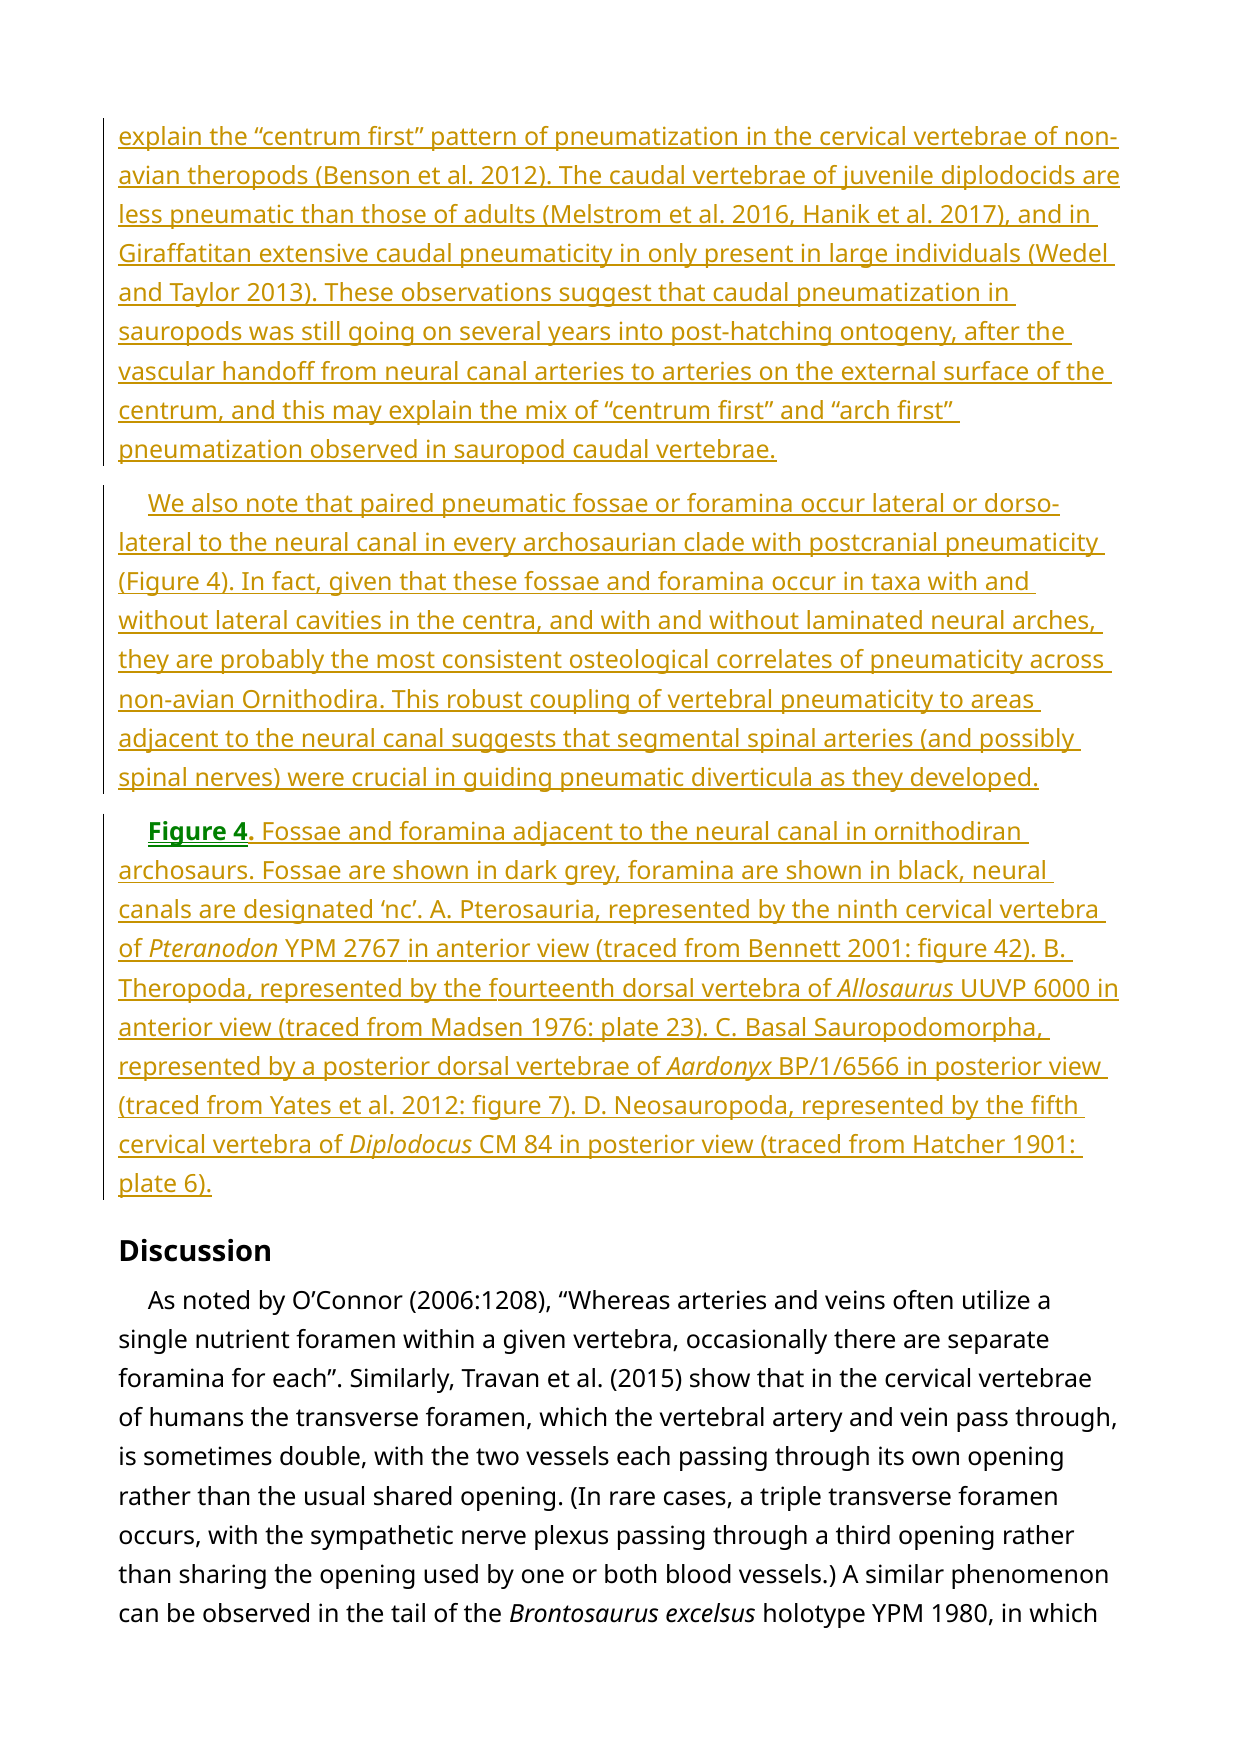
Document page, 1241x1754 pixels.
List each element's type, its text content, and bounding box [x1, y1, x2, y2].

subtitle Discussion [118, 1230, 1122, 1270]
